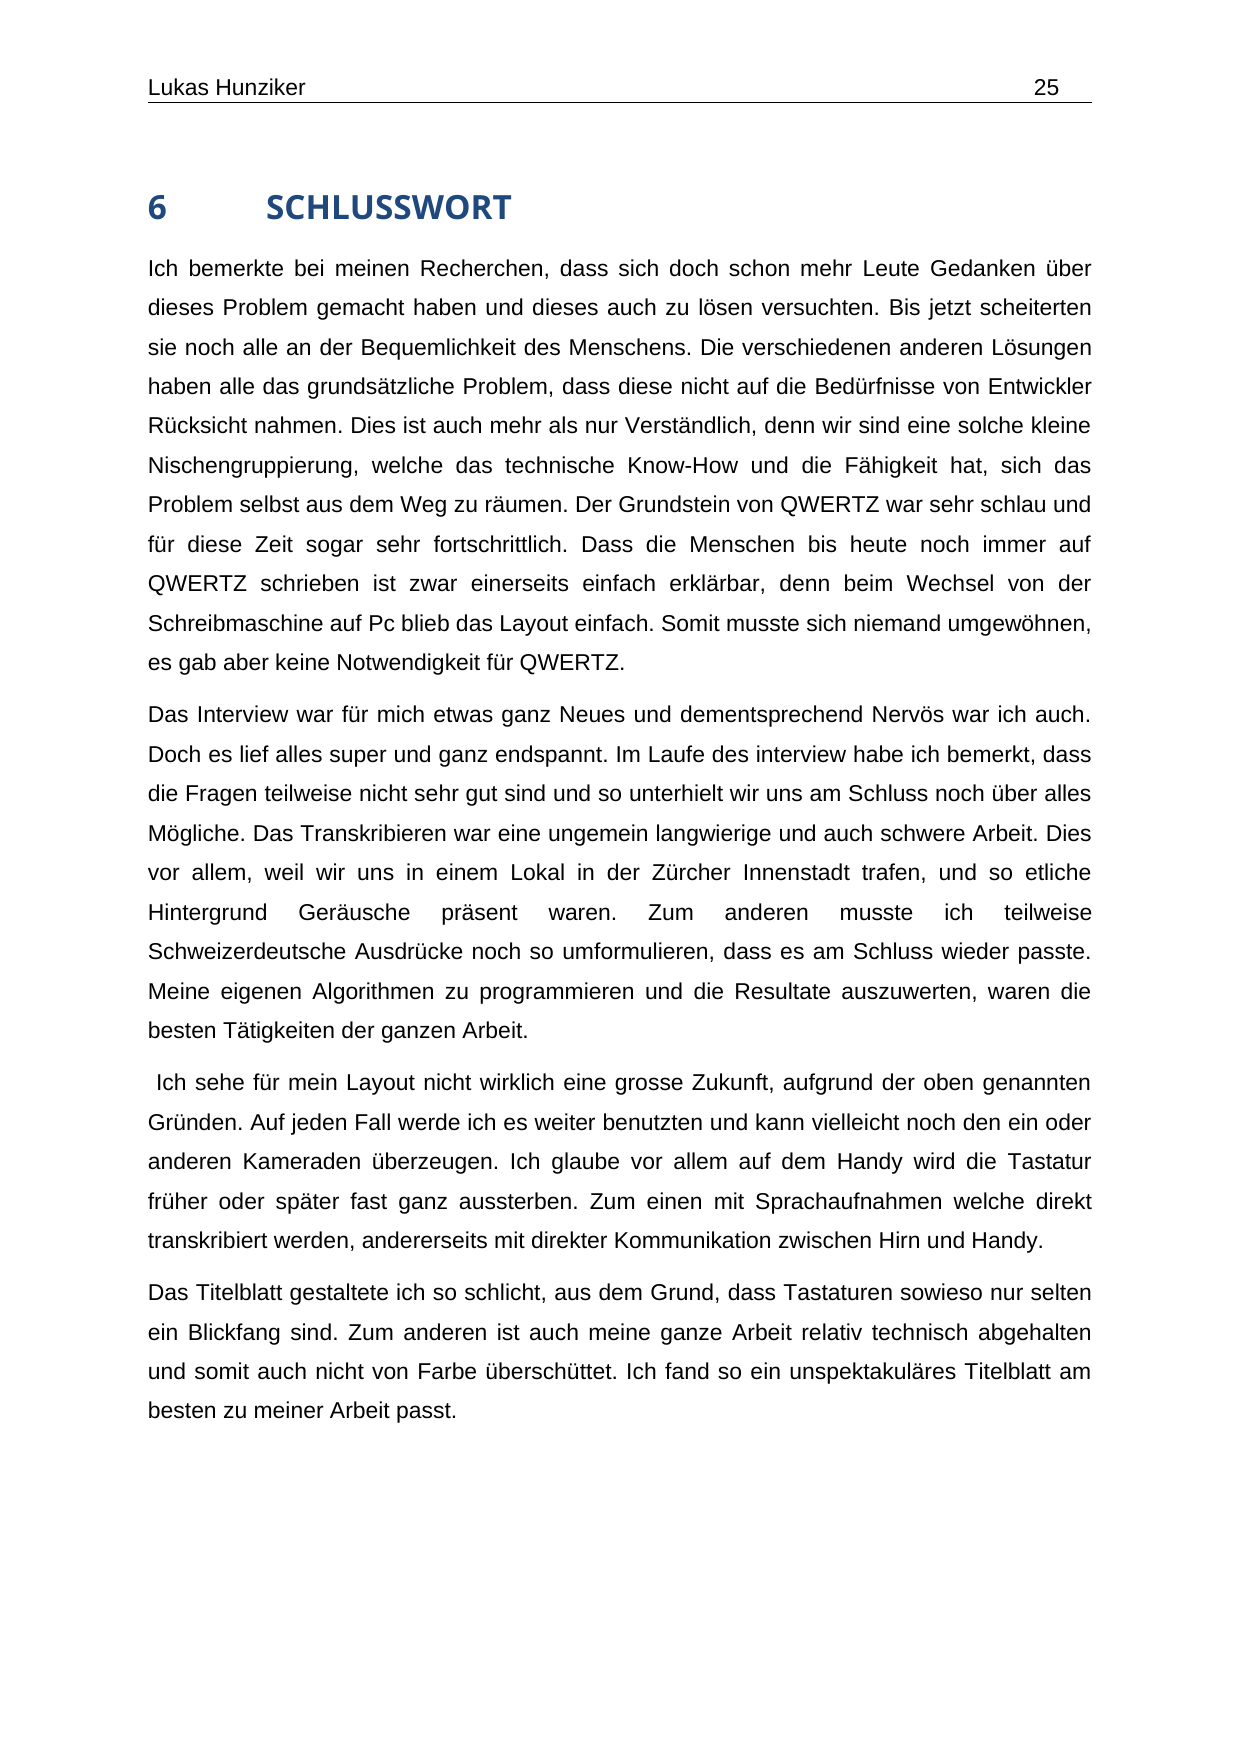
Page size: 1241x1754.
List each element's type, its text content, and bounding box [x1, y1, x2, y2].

subtitle Schlusswort [148, 184, 1092, 229]
text Das Interview war für mich etwas ganz Neues und dementsprechend Nervös war ich auch. Doch es lief alles super und ganz endspannt. Im Laufe des interview habe ich bemerkt, dass die Fragen teilweise nicht sehr gut sind und so unterhielt wir uns am Schluss noch über alles Mögliche. Das Transkribieren war eine ungemein langwierige und auch schwere Arbeit. Dies vor allem, weil wir uns in einem Lokal in der Zürcher Innenstadt trafen, und so etliche Hintergrund Geräusche präsent waren. Zum anderen musste ich teilweise Schweizerdeutsche Ausdrücke noch so umformulieren, dass es am Schluss wieder passte. Meine eigenen Algorithmen zu programmieren und die Resultate auszuwerten, waren die besten Tätigkeiten der ganzen Arbeit. [148, 701, 1092, 1043]
text Ich sehe für mein Layout nicht wirklich eine grosse Zukunft, aufgrund der oben genannten Gründen. Auf jeden Fall werde ich es weiter benutzten und kann vielleicht noch den ein oder anderen Kameraden überzeugen. Ich glaube vor allem auf dem Handy wird die Tastatur früher oder später fast ganz aussterben. Zum einen mit Sprachaufnahmen welche direkt transkribiert werden, andererseits mit direkter Kommunikation zwischen Hirn und Handy. [148, 1069, 1092, 1253]
text Ich bemerkte bei meinen Recherchen, dass sich doch schon mehr Leute Gedanken über dieses Problem gemacht haben und dieses auch zu lösen versuchten. Bis jetzt scheiterten sie noch alle an der Bequemlichkeit des Menschens. Die verschiedenen anderen Lösungen haben alle das grundsätzliche Problem, dass diese nicht auf die Bedürfnisse von Entwickler Rücksicht nahmen. Dies ist auch mehr als nur Verständlich, denn wir sind eine solche kleine Nischengruppierung, welche das technische Know-How und die Fähigkeit hat, sich das Problem selbst aus dem Weg zu räumen. Der Grundstein von QWERTZ war sehr schlau und für diese Zeit sogar sehr fortschrittlich. Dass die Menschen bis heute noch immer auf QWERTZ schrieben ist zwar einerseits einfach erklärbar, denn beim Wechsel von der Schreibmaschine auf Pc blieb das Layout einfach. Somit musste sich niemand umgewöhnen, es gab aber keine Notwendigkeit für QWERTZ. [148, 254, 1092, 676]
text Das Titelblatt gestaltete ich so schlicht, aus dem Grund, dass Tastaturen sowieso nur selten ein Blickfang sind. Zum anderen ist auch meine ganze Arbeit relativ technisch abgehalten und somit auch nicht von Farbe überschüttet. Ich fand so ein unspektakuläres Titelblatt am besten zu meiner Arbeit passt. [148, 1279, 1092, 1424]
